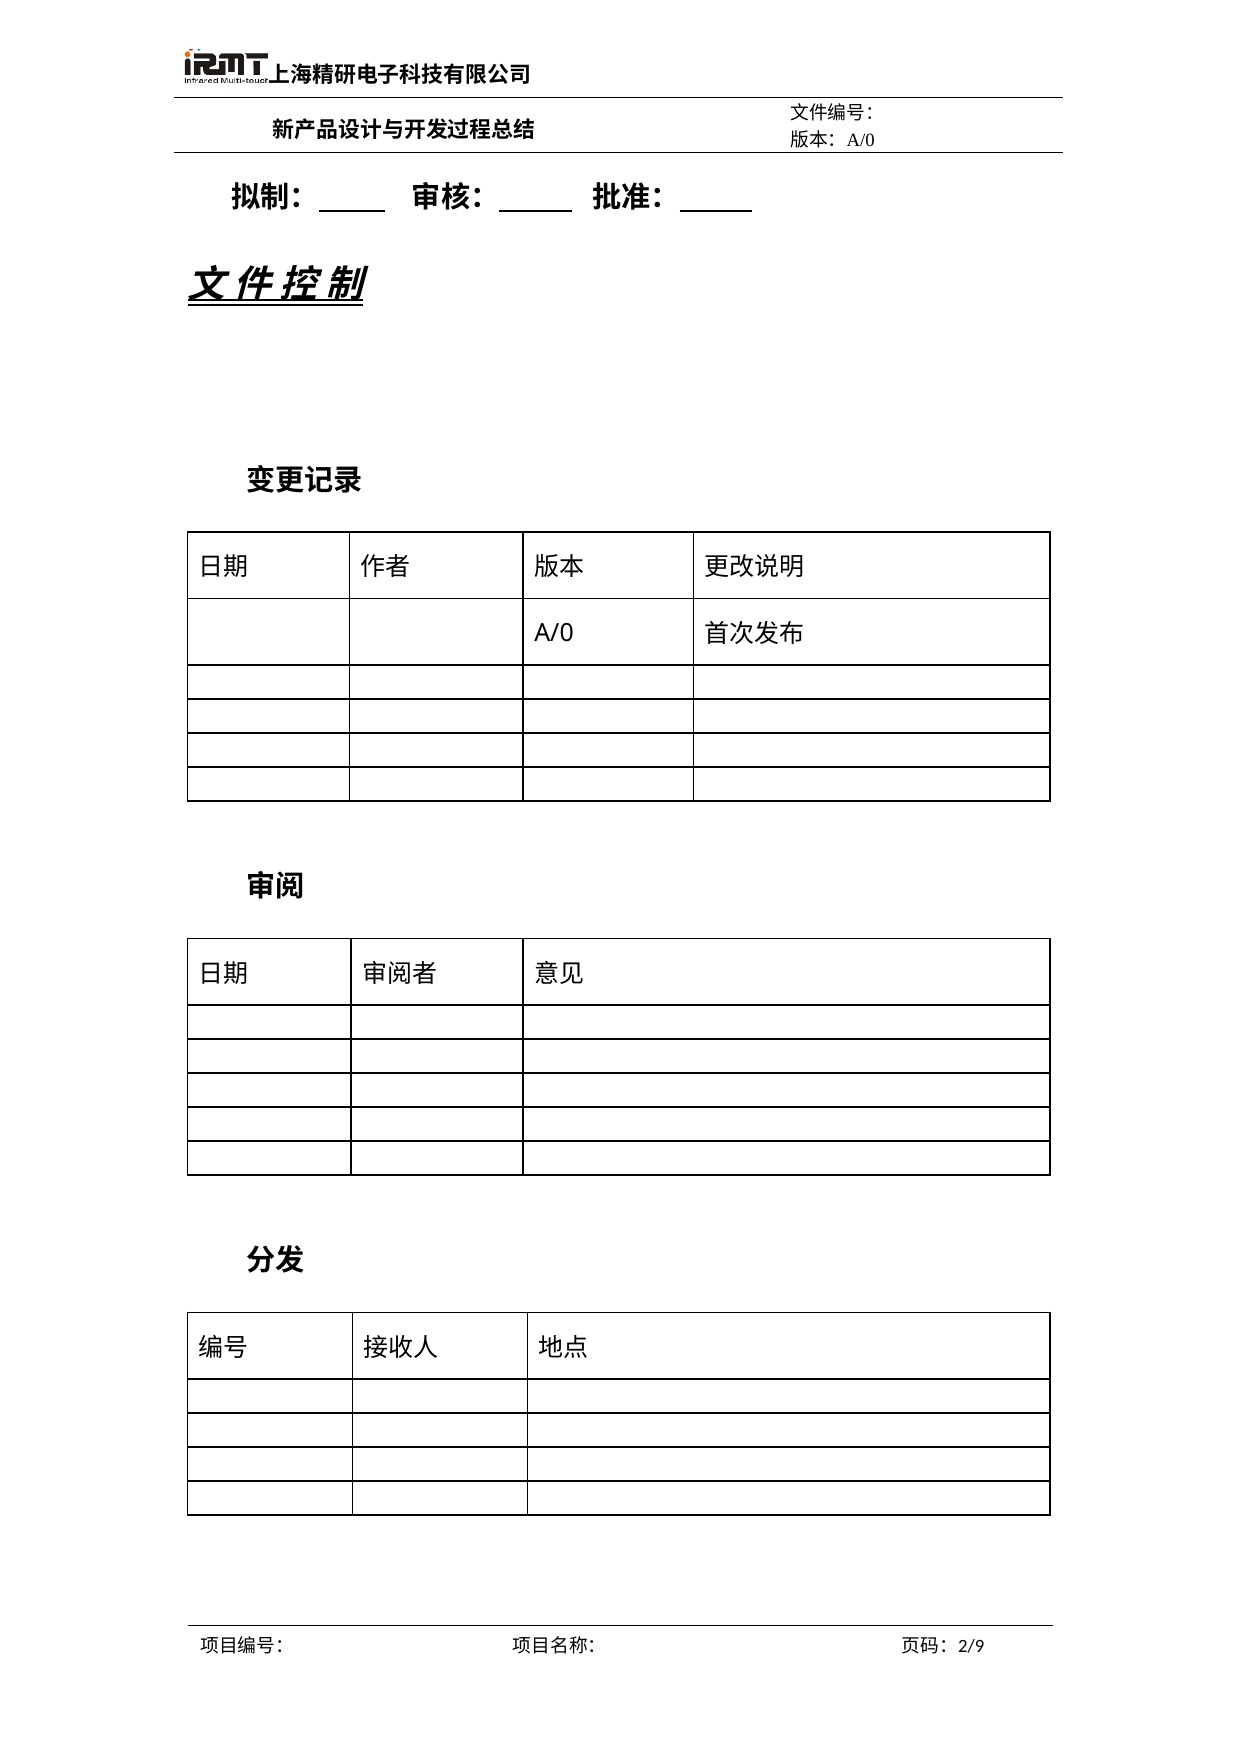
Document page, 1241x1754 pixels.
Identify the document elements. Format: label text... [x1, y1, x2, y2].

table_header 版本 [524, 533, 693, 597]
table_cell [350, 666, 522, 698]
table_cell [352, 1006, 522, 1038]
table_cell [352, 1142, 522, 1174]
table_cell [188, 599, 349, 664]
table_header 接收人 [353, 1313, 527, 1378]
text 文 件 控 制 [187, 248, 1053, 313]
table_cell [694, 666, 1049, 698]
table_cell [188, 700, 349, 732]
table_cell [188, 1142, 350, 1174]
table_cell [350, 700, 522, 732]
table_cell [353, 1482, 527, 1514]
table_cell [188, 1040, 350, 1072]
table_header 更改说明 [694, 533, 1049, 597]
table_cell [528, 1380, 1049, 1412]
table_cell [524, 700, 693, 732]
table_header 编号 [188, 1313, 352, 1378]
table_header 审阅者 [352, 939, 522, 1004]
table_header 作者 [350, 533, 522, 597]
picture [184, 49, 269, 83]
table_cell 首次发布 [694, 599, 1049, 664]
table_cell [188, 1108, 350, 1140]
table_cell [188, 1006, 350, 1038]
table_cell [188, 1074, 350, 1106]
table_cell [350, 599, 522, 664]
table_cell [524, 1108, 1049, 1140]
text 审阅 [187, 851, 1053, 916]
table_cell [528, 1448, 1049, 1480]
table_cell [353, 1448, 527, 1480]
table_cell A/0 [524, 599, 693, 664]
table_cell [524, 1074, 1049, 1106]
table_cell [188, 666, 349, 698]
table_header 日期 [188, 533, 349, 597]
table_cell [352, 1108, 522, 1140]
table_cell [694, 768, 1049, 800]
table_cell [188, 768, 349, 800]
table_cell [528, 1414, 1049, 1446]
table_cell [694, 734, 1049, 766]
table_header 意见 [524, 939, 1049, 1004]
table_cell [524, 1040, 1049, 1072]
table_cell [524, 666, 693, 698]
table_header 日期 [188, 939, 350, 1004]
table_cell [352, 1040, 522, 1072]
text 拟制： 审核： 批准： [187, 162, 1053, 227]
table_cell [350, 734, 522, 766]
text 变更记录 [187, 445, 1053, 510]
table_cell [524, 768, 693, 800]
table_cell [524, 1142, 1049, 1174]
table_cell [188, 1380, 352, 1412]
table_header 地点 [528, 1313, 1049, 1378]
text 分发 [187, 1225, 1053, 1290]
table_cell [524, 734, 693, 766]
table_cell [188, 1414, 352, 1446]
table_cell [188, 1448, 352, 1480]
table_cell [350, 768, 522, 800]
table_cell [353, 1380, 527, 1412]
table_cell [352, 1074, 522, 1106]
table_cell [188, 1482, 352, 1514]
table_cell [528, 1482, 1049, 1514]
table_cell [188, 734, 349, 766]
table_cell [524, 1006, 1049, 1038]
table_cell [694, 700, 1049, 732]
table_cell [353, 1414, 527, 1446]
